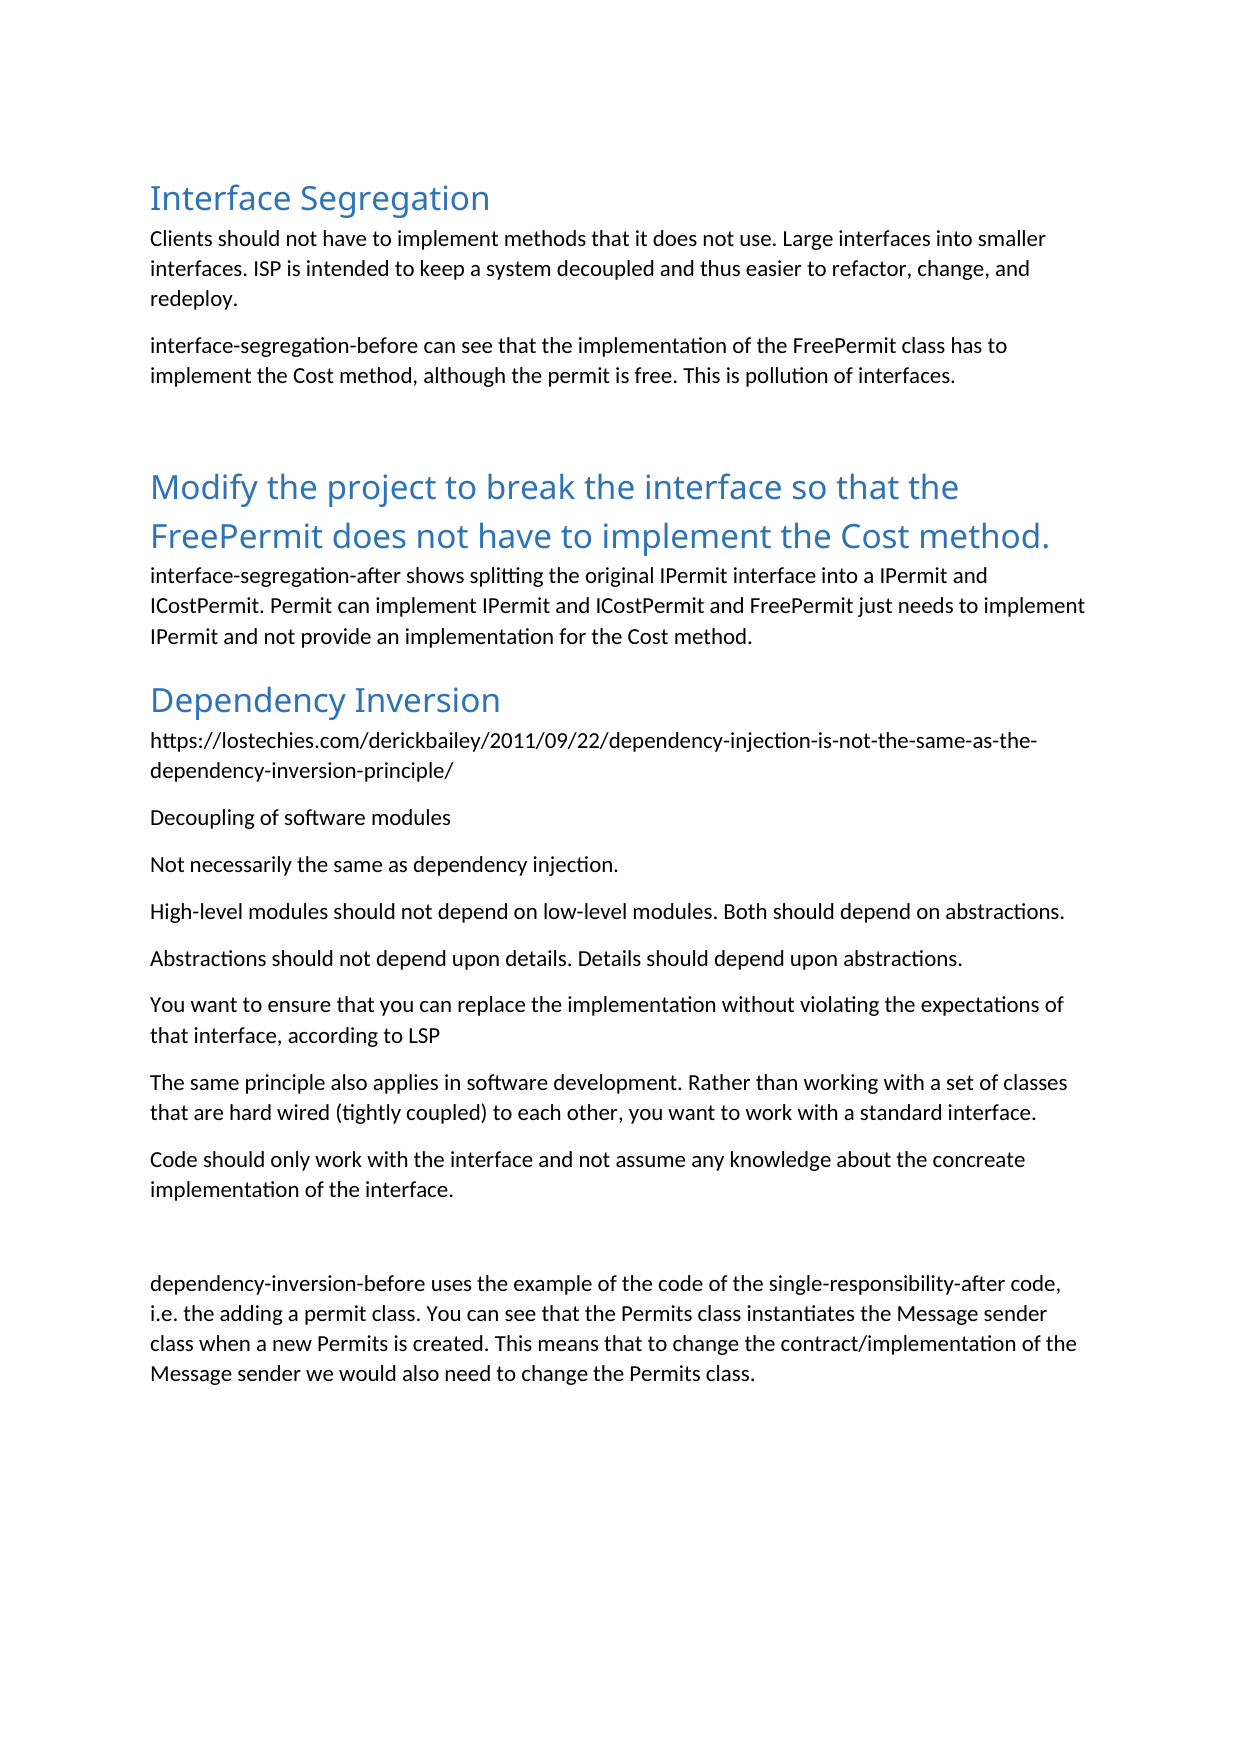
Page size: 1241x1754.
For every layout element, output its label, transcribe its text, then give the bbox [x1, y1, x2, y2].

text The same principle also applies in software development. Rather than working with a set of classes that are hard wired (tightly coupled) to each other, you want to work with a standard interface. [150, 1068, 1090, 1126]
text Not necessarily the same as dependency injection. [150, 850, 1090, 878]
text https://lostechies.com/derickbailey/2011/09/22/dependency-injection-is-not-the-same-as-the-dependency-inversion-principle/ [150, 726, 1090, 784]
subtitle Interface Segregation [150, 175, 1090, 220]
text Clients should not have to implement methods that it does not use. Large interfaces into smaller interfaces. ISP is intended to keep a system decoupled and thus easier to refactor, change, and redeploy. [150, 224, 1090, 312]
text interface-segregation-before can see that the implementation of the FreePermit class has to implement the Cost method, although the permit is free. This is pollution of interfaces. [150, 331, 1090, 389]
text You want to ensure that you can replace the implementation without violating the expectations of that interface, according to LSP [150, 991, 1090, 1049]
text interface-segregation-after shows splitting the original IPermit interface into a IPermit and ICostPermit. Permit can implement IPermit and ICostPermit and FreePermit just needs to implement IPermit and not provide an implementation for the Cost method. [150, 561, 1090, 650]
subtitle Dependency Inversion [150, 677, 1090, 722]
text Decoupling of software modules [150, 803, 1090, 831]
text High-level modules should not depend on low-level modules. Both should depend on abstractions. [150, 897, 1090, 925]
subtitle Modify the project to break the interface so that the FreePermit does not have to implement the Cost method. [150, 463, 1090, 558]
text Code should only work with the interface and not assume any knowledge about the concreate implementation of the interface. [150, 1145, 1090, 1203]
text Abstractions should not depend upon details. Details should depend upon abstractions. [150, 944, 1090, 972]
